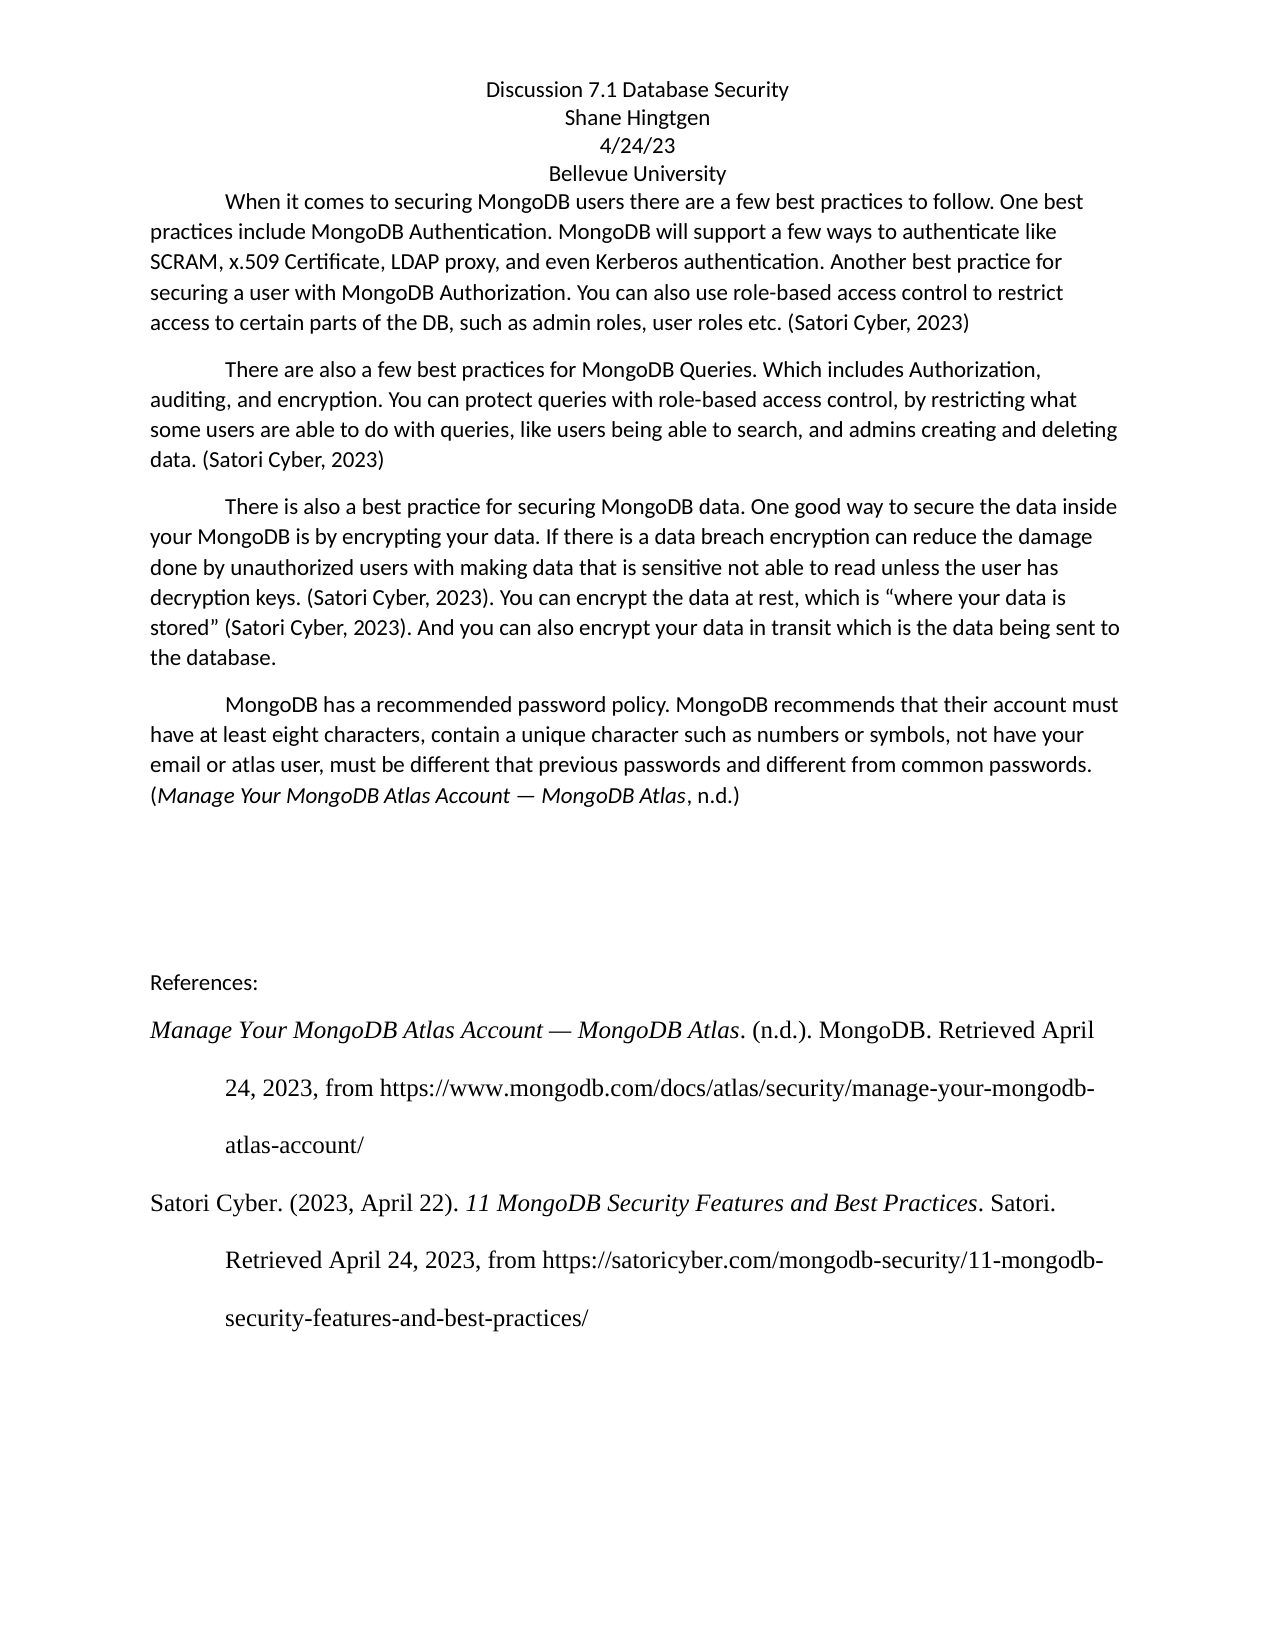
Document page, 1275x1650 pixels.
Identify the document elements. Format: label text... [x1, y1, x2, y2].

text Satori Cyber. (2023, April 22). 11 MongoDB Security Features and Best Practices. Satori. Retrieved April 24, 2023, from https://satoricyber.com/mongodb-security/11-mongodb-security-features-and-best-practices/ [150, 1188, 1125, 1331]
text Manage Your MongoDB Atlas Account — MongoDB Atlas. (n.d.). MongoDB. Retrieved April 24, 2023, from https://www.mongodb.com/docs/atlas/security/manage-your-mongodb-atlas-account/ [150, 1015, 1125, 1159]
text When it comes to securing MongoDB users there are a few best practices to follow. One best practices include MongoDB Authentication. MongoDB will support a few ways to authenticate like SCRAM, x.509 Certificate, LDAP proxy, and even Kerberos authentication. Another best practice for securing a user with MongoDB Authorization. You can also use role-based access control to restrict access to certain parts of the DB, such as admin roles, user roles etc. (Satori Cyber, 2023) [150, 187, 1125, 336]
text MongoDB has a recommended password policy. MongoDB recommends that their account must have at least eight characters, contain a unique character such as numbers or symbols, not have your email or atlas user, must be different that previous passwords and different from common passwords. (Manage Your MongoDB Atlas Account — MongoDB Atlas, n.d.) [150, 690, 1125, 809]
text References: [150, 968, 1125, 996]
text There is also a best practice for securing MongoDB data. One good way to secure the data inside your MongoDB is by encrypting your data. If there is a data breach encryption can reduce the damage done by unauthorized users with making data that is sensitive not able to read unless the user has decryption keys. (Satori Cyber, 2023). You can encrypt the data at rest, which is “where your data is stored” (Satori Cyber, 2023). And you can also encrypt your data in transit which is the data being sent to the database. [150, 492, 1125, 671]
text There are also a few best practices for MongoDB Queries. Which includes Authorization, auditing, and encryption. You can protect queries with role-based access control, by restricting what some users are able to do with queries, like users being able to search, and admins creating and deleting data. (Satori Cyber, 2023) [150, 355, 1125, 473]
